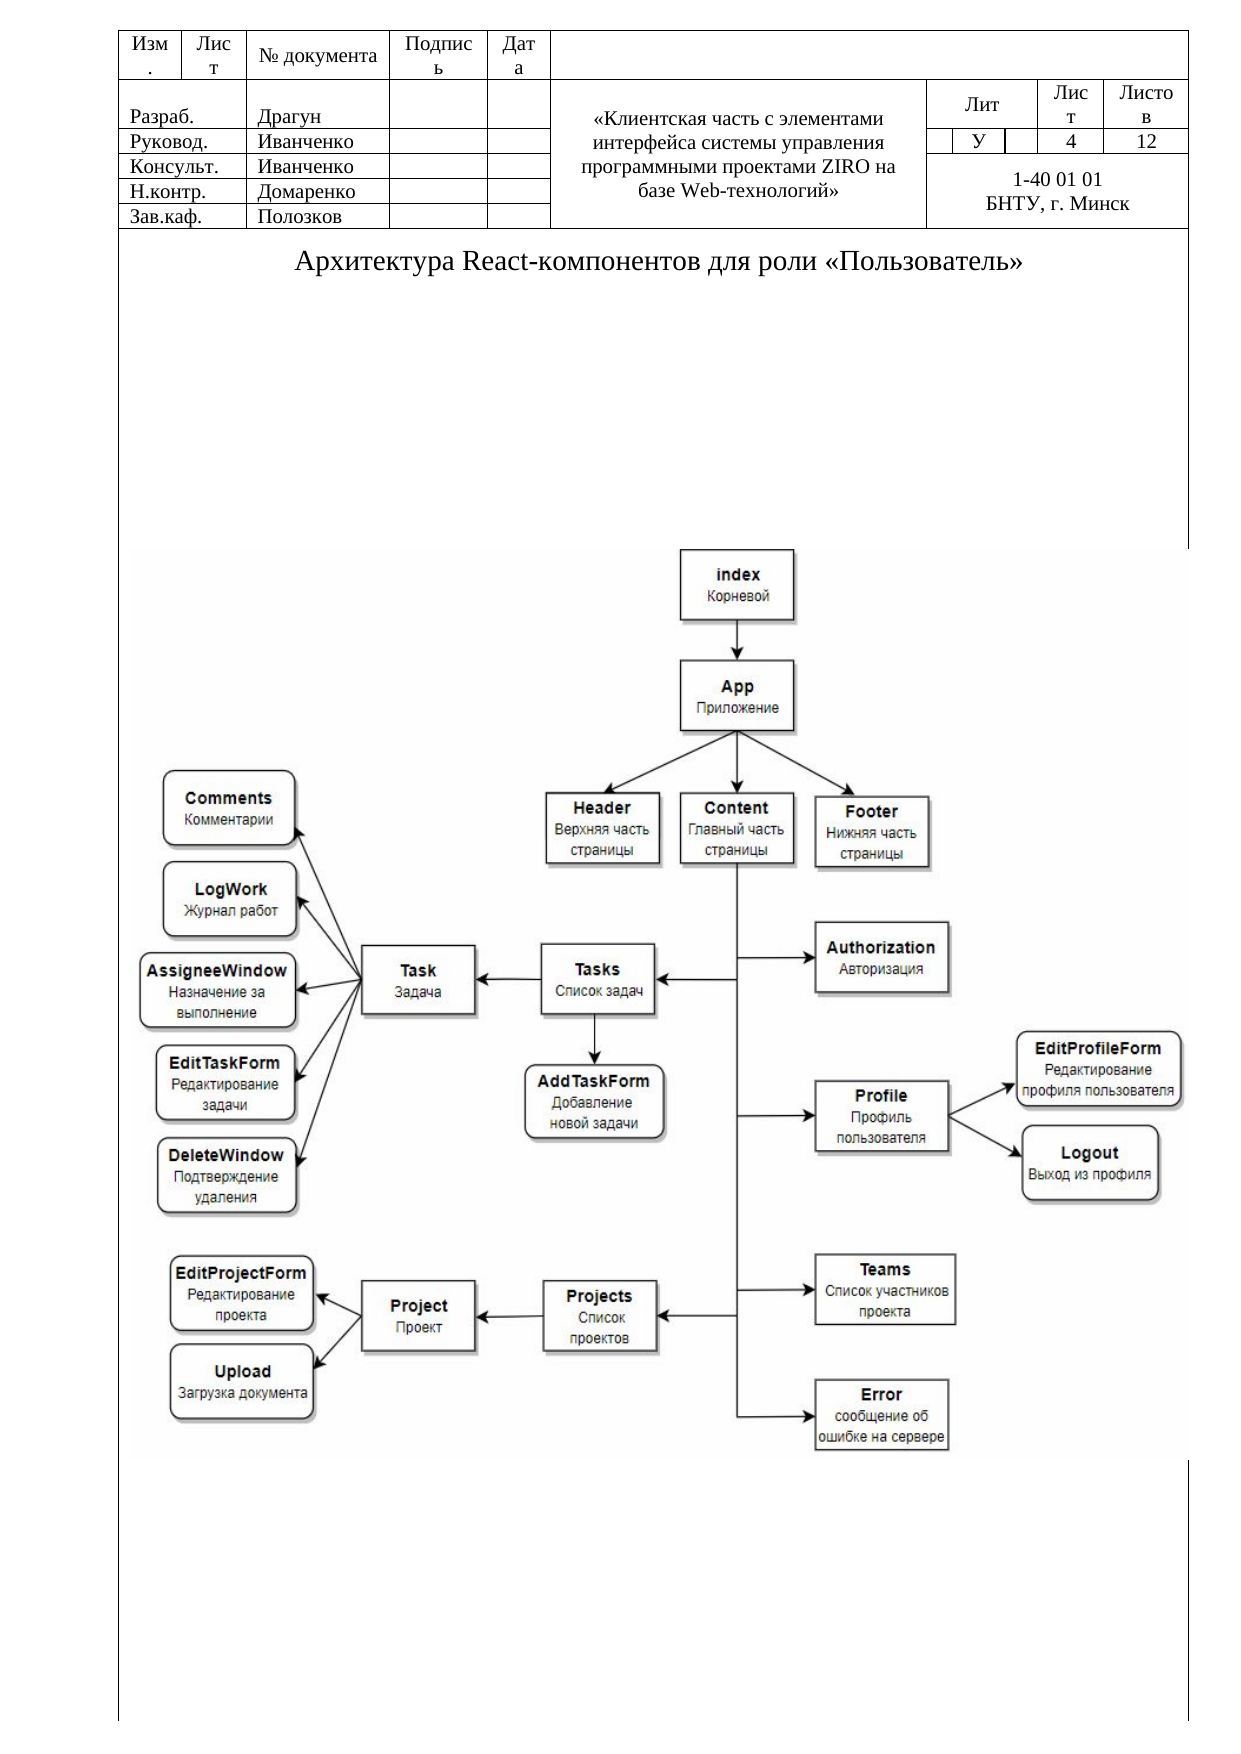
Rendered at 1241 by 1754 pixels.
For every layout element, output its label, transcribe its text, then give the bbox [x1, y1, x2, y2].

table_cell Листов [1104, 80, 1188, 128]
table_cell [927, 129, 952, 153]
table_cell Архитектура React-компонентов для роли «Пользователь» [119, 229, 1139, 290]
table_cell [488, 204, 550, 228]
table_cell Драгун [247, 80, 389, 128]
table_cell Иванченко [247, 154, 389, 178]
table_cell Иванченко [247, 129, 389, 153]
table_cell Лист [182, 31, 246, 79]
table_cell «Клиентская часть с элементами интерфейса системы управления программными проектами ZIRO на базе Web-технологий» [551, 80, 926, 228]
table_cell [488, 80, 550, 128]
table_cell [1006, 129, 1037, 153]
table_cell Изм. [119, 31, 181, 79]
table_cell [119, 290, 1188, 1721]
table_cell [1139, 229, 1188, 290]
table_cell Дата [488, 31, 550, 79]
picture [129, 549, 1189, 1460]
table_cell [390, 179, 487, 203]
table_cell Разраб. [119, 80, 246, 128]
table_cell [390, 154, 487, 178]
table_cell [390, 129, 487, 153]
table_cell Подпись [390, 31, 487, 79]
table_cell № документа [247, 31, 389, 79]
table_cell [390, 204, 487, 228]
table_cell 1-40 01 01 БНТУ, г. Минск [927, 154, 1188, 228]
table_cell Лист [1038, 80, 1103, 128]
table_cell Лит [927, 80, 1037, 128]
table_cell [488, 129, 550, 153]
table_cell Домаренко [247, 179, 389, 203]
table_cell Полозков [247, 204, 389, 228]
table_cell [488, 179, 550, 203]
table_cell [488, 154, 550, 178]
table_cell 12 [1104, 129, 1188, 153]
table_cell Консульт. [119, 154, 246, 178]
table_cell Н.контр. [119, 179, 246, 203]
table_cell У [953, 129, 1004, 153]
table_cell [390, 80, 487, 128]
table_cell Зав.каф. [119, 204, 246, 228]
table_cell 4 [1038, 129, 1103, 153]
table_cell Руковод. [119, 129, 246, 153]
